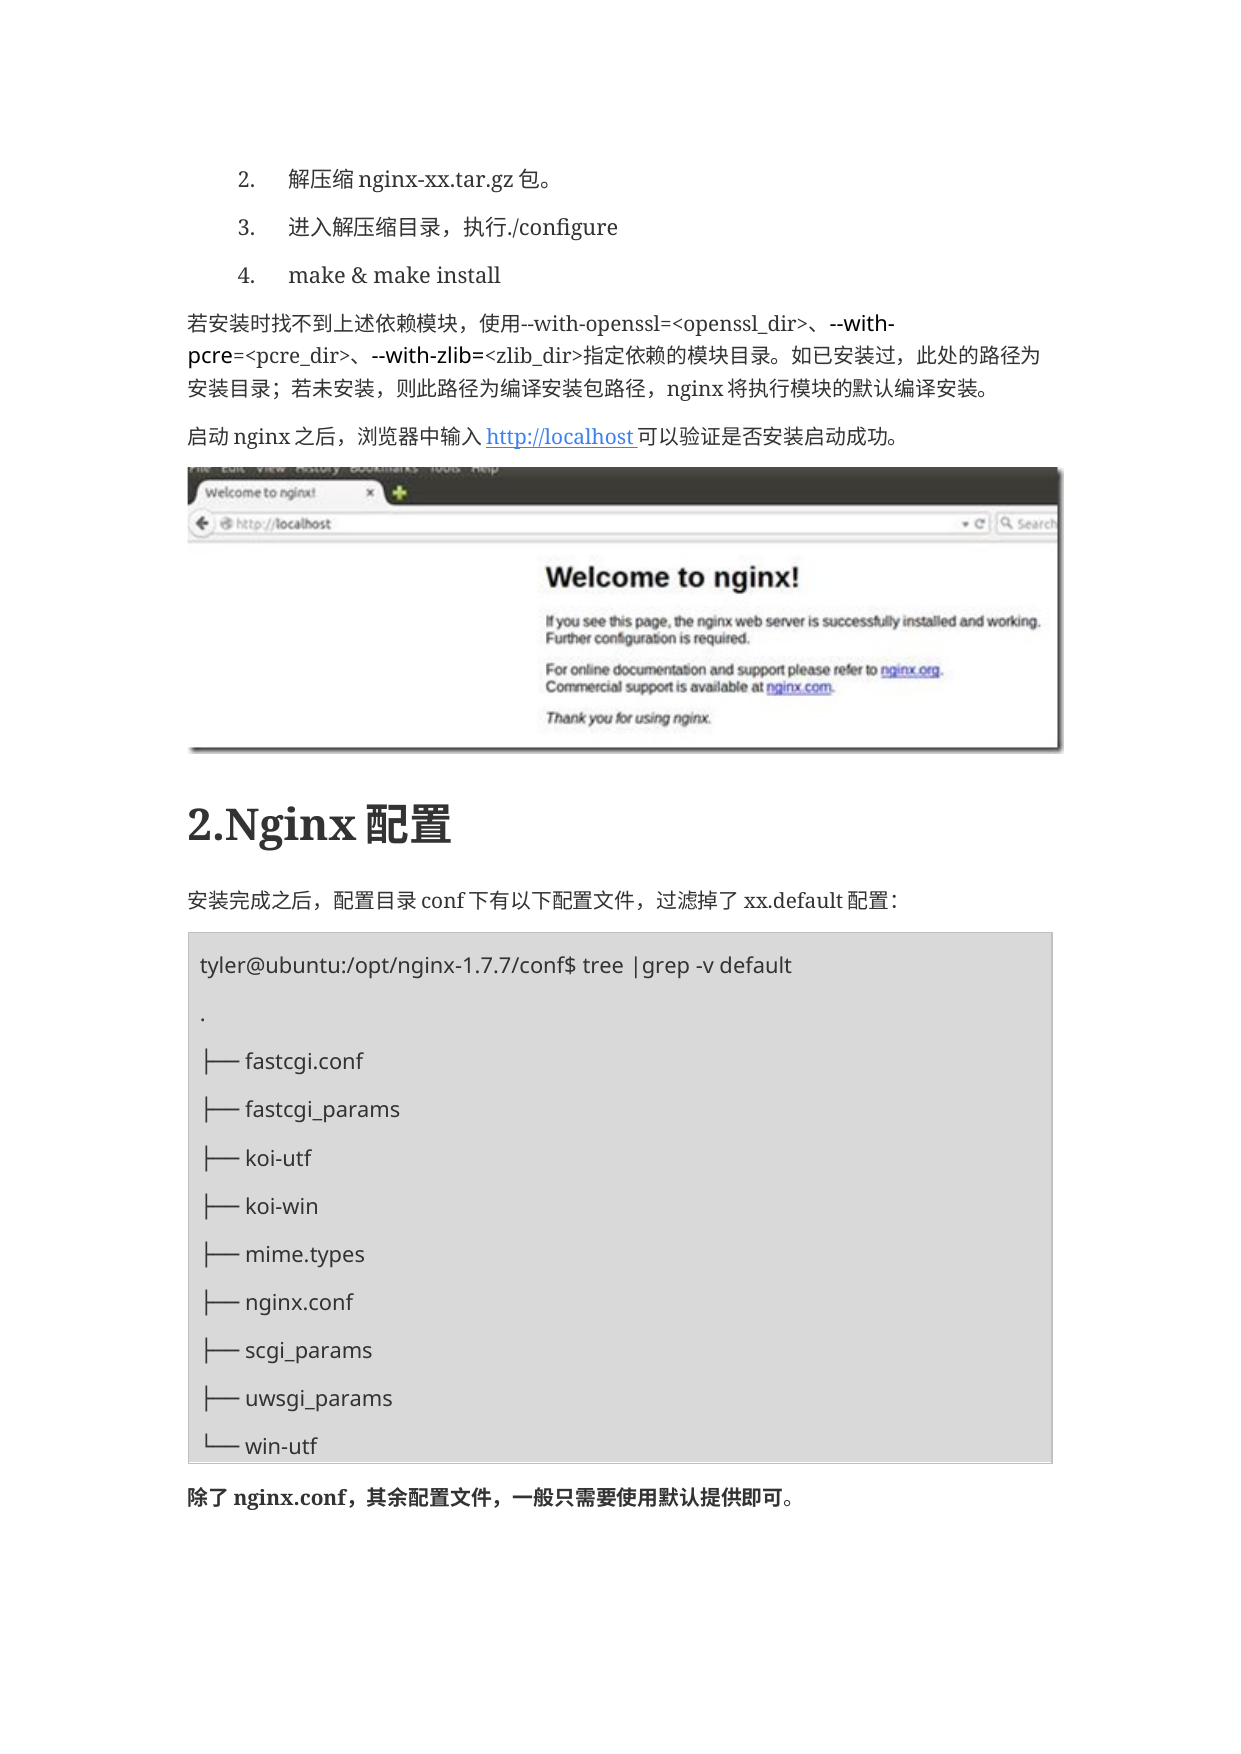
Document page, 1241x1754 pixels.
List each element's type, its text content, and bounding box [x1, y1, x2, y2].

text 2. 解压缩nginx-xx.tar.gz包。 [237, 162, 1053, 194]
text 4. make & make install [237, 258, 1053, 291]
text 启动nginx之后，浏览器中输入http://localhost可以验证是否安装启动成功。 [187, 419, 1053, 452]
picture [187, 467, 1064, 754]
text 若安装时找不到上述依赖模块，使用--with-openssl=<openssl_dir>、--with-pcre=<pcre_dir>、--with-zlib=<zlib_dir>指定依赖的模块目录。如已安装过，此处的路径为安装目录；若未安装，则此路径为编译安装包路径，nginx将执行模块的默认编译安装。 [187, 306, 1053, 404]
text 3. 进入解压缩目录，执行./configure [237, 210, 1053, 243]
text 除了nginx.conf，其余配置文件，一般只需要使用默认提供即可。 [187, 1480, 1053, 1512]
text 安装完成之后，配置目录conf下有以下配置文件，过滤掉了xx.default配置： [187, 883, 1053, 916]
table_header tyler@ubuntu:/opt/nginx-1.7.7/conf$ tree |grep -v default . ├── fastcgi.conf ├── fastcgi_params ├── koi-utf ├── koi-win ├── mime.types ├── nginx.conf ├── scgi_params ├── uwsgi_params └── win-utf [189, 933, 1051, 1462]
text 2.Nginx配置 [187, 789, 1053, 854]
